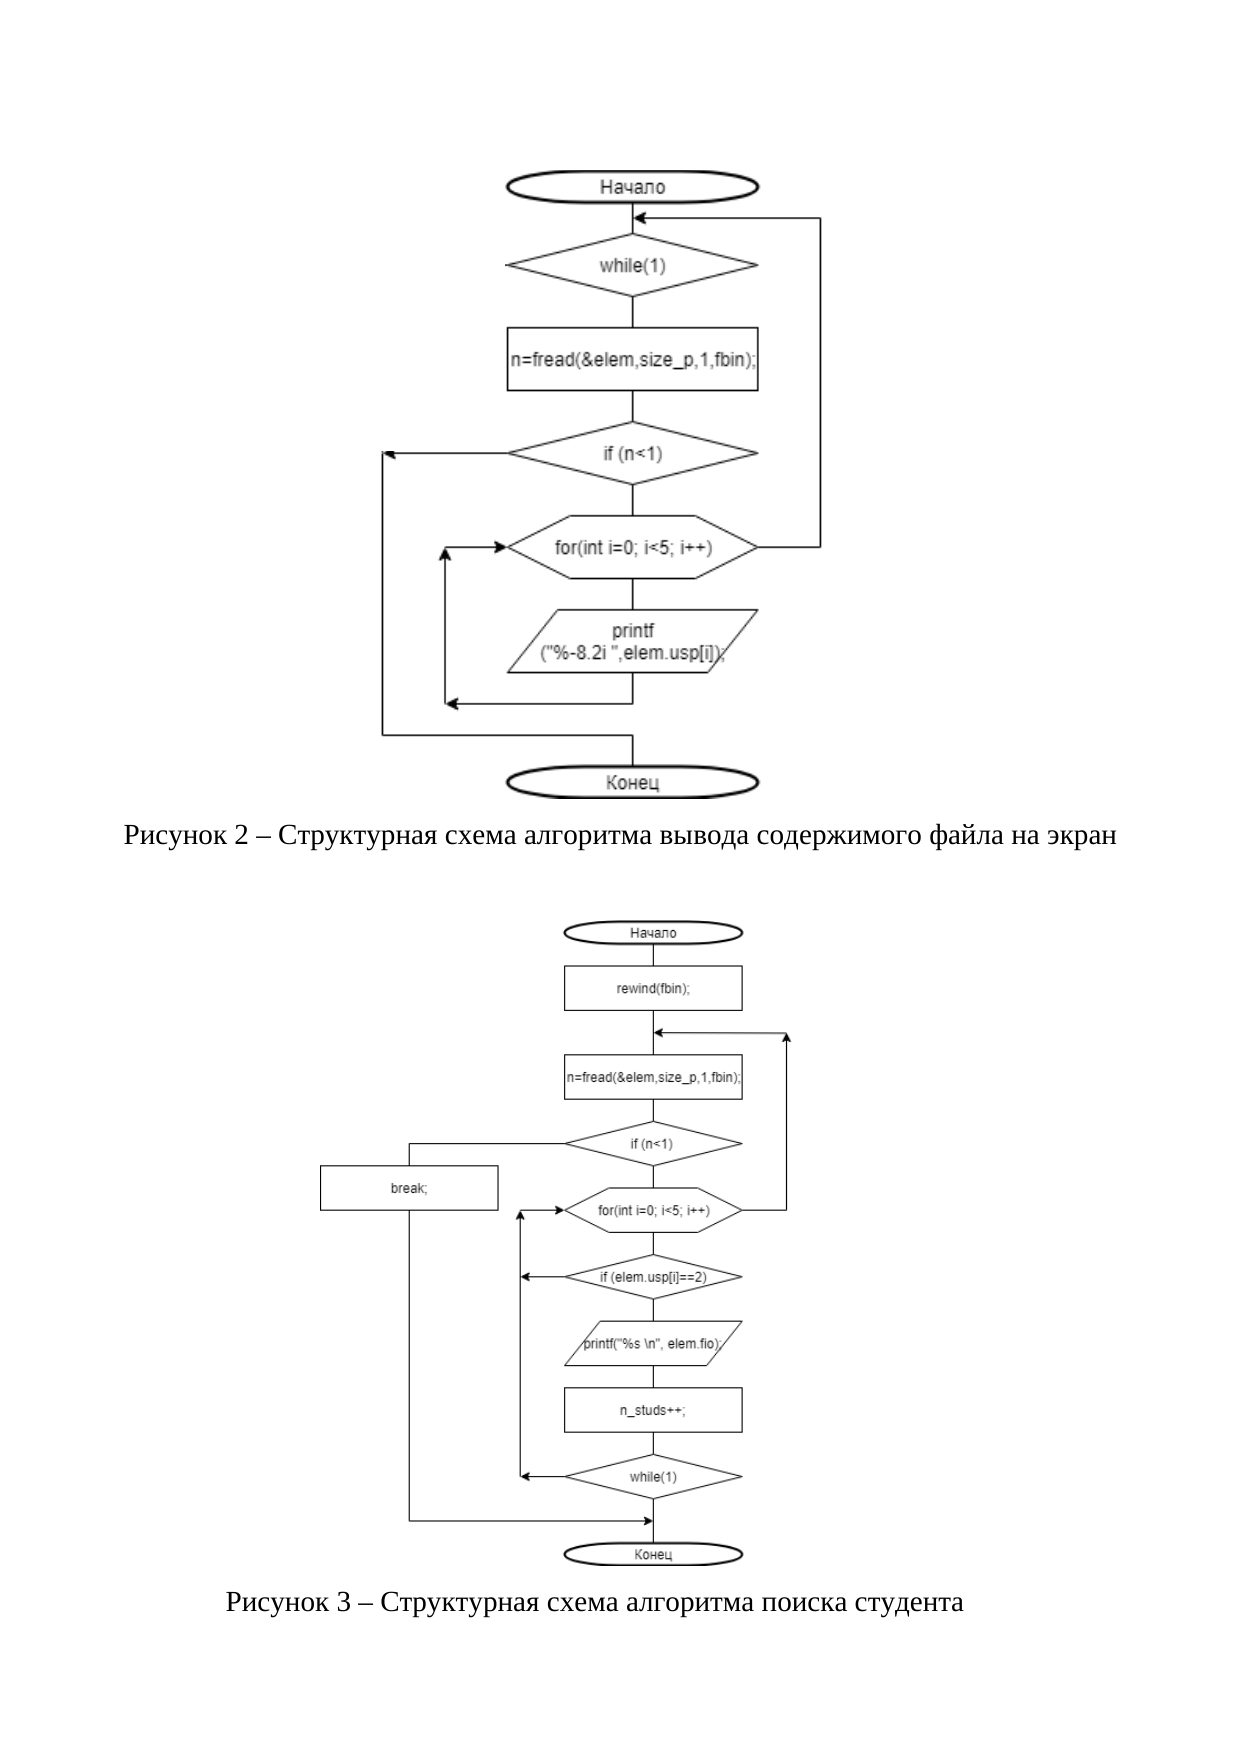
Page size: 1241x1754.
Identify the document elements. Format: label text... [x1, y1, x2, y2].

text Рисунок 2 – Структурная схема алгоритма вывода содержимого файла на экран [65, 817, 1152, 851]
picture [371, 170, 834, 799]
picture [320, 920, 795, 1566]
text Рисунок 3 – Структурная схема алгоритма поиска студента [65, 1584, 1152, 1618]
